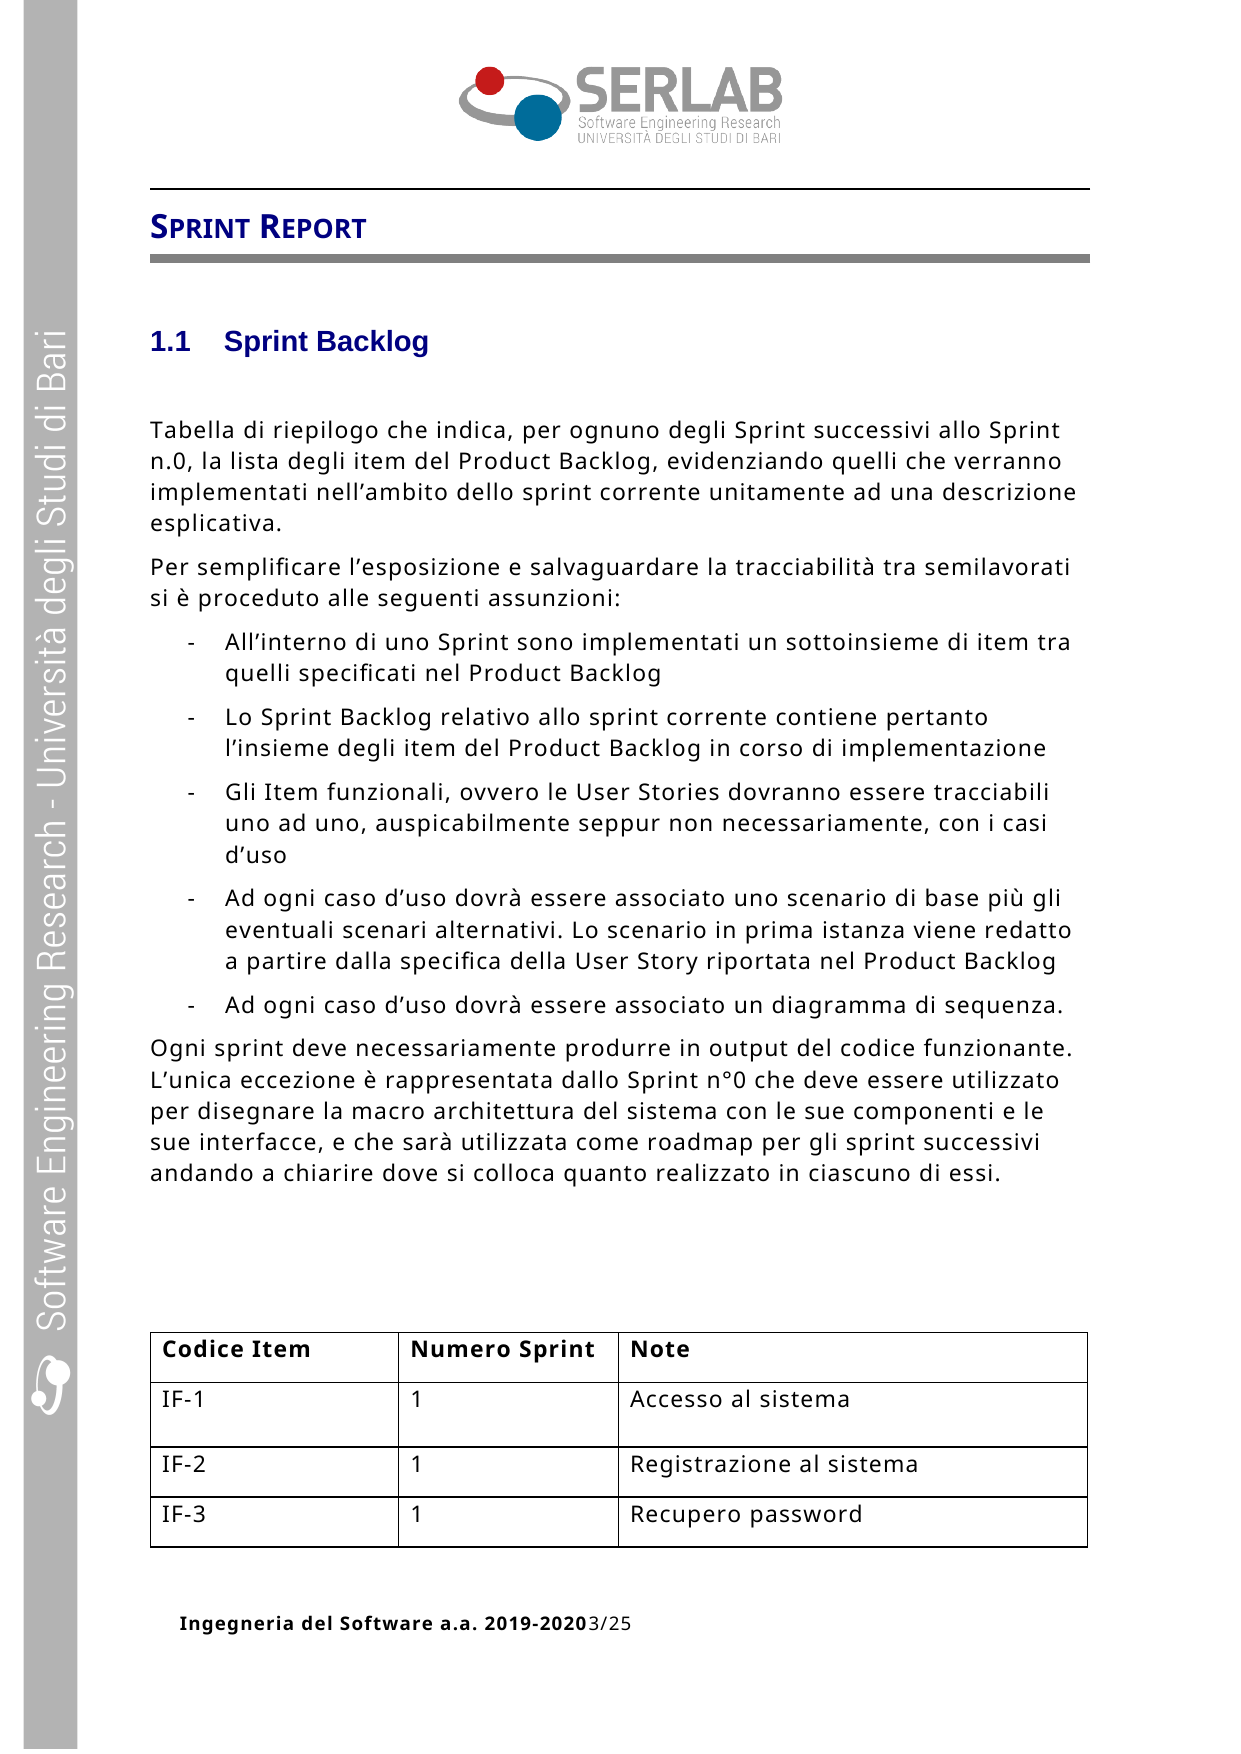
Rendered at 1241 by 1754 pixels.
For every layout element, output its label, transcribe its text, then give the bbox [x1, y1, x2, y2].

table_cell 1 [399, 1498, 618, 1546]
table_cell IF-2 [151, 1448, 398, 1496]
table_cell Registrazione al sistema [619, 1448, 1087, 1496]
table_header Codice Item [151, 1333, 398, 1382]
table_cell IF-3 [151, 1498, 398, 1546]
subtitle Sprint Report [150, 202, 1090, 254]
text Tabella di riepilogo che indica, per ognuno degli Sprint successivi allo Sprint n.0, la lista degli item del Product Backlog, evidenziando quelli che verranno implementati nell’ambito dello sprint corrente unitamente ad una descrizione esplicativa. [150, 413, 1090, 538]
text Per semplificare l’esposizione e salvaguardare la tracciabilità tra semilavorati si è proceduto alle seguenti assunzioni: [150, 551, 1090, 613]
list Ad ogni caso d’uso dovrà essere associato un diagramma di sequenza. [187, 988, 1090, 1020]
list Lo Sprint Backlog relativo allo sprint corrente contiene pertanto l’insieme degli item del Product Backlog in corso di implementazione [187, 701, 1090, 763]
subtitle Sprint Backlog [150, 324, 1090, 357]
table_cell Recupero password [619, 1498, 1087, 1546]
table_cell Accesso al sistema [619, 1383, 1087, 1446]
table_header Note [619, 1333, 1087, 1382]
table_cell 1 [399, 1448, 618, 1496]
table_cell 1 [399, 1383, 618, 1446]
table_header Numero Sprint [399, 1333, 618, 1382]
picture [23, 0, 78, 1749]
list Ad ogni caso d’uso dovrà essere associato uno scenario di base più gli eventuali scenari alternativi. Lo scenario in prima istanza viene redatto a partire dalla specifica della User Story riportata nel Product Backlog [187, 882, 1090, 976]
list Gli Item funzionali, ovvero le User Stories dovranno essere tracciabili uno ad uno, auspicabilmente seppur non necessariamente, con i casi d’uso [187, 776, 1090, 870]
text Ogni sprint deve necessariamente produrre in output del codice funzionante. L’unica eccezione è rappresentata dallo Sprint n°0 che deve essere utilizzato per disegnare la macro architettura del sistema con le sue componenti e le sue interfacce, e che sarà utilizzata come roadmap per gli sprint successivi andando a chiarire dove si colloca quanto realizzato in ciascuno di essi. [150, 1032, 1090, 1188]
list All’interno di uno Sprint sono implementati un sottoinsieme di item tra quelli specificati nel Product Backlog [187, 626, 1090, 688]
table_cell IF-1 [151, 1383, 398, 1446]
picture [455, 65, 785, 145]
